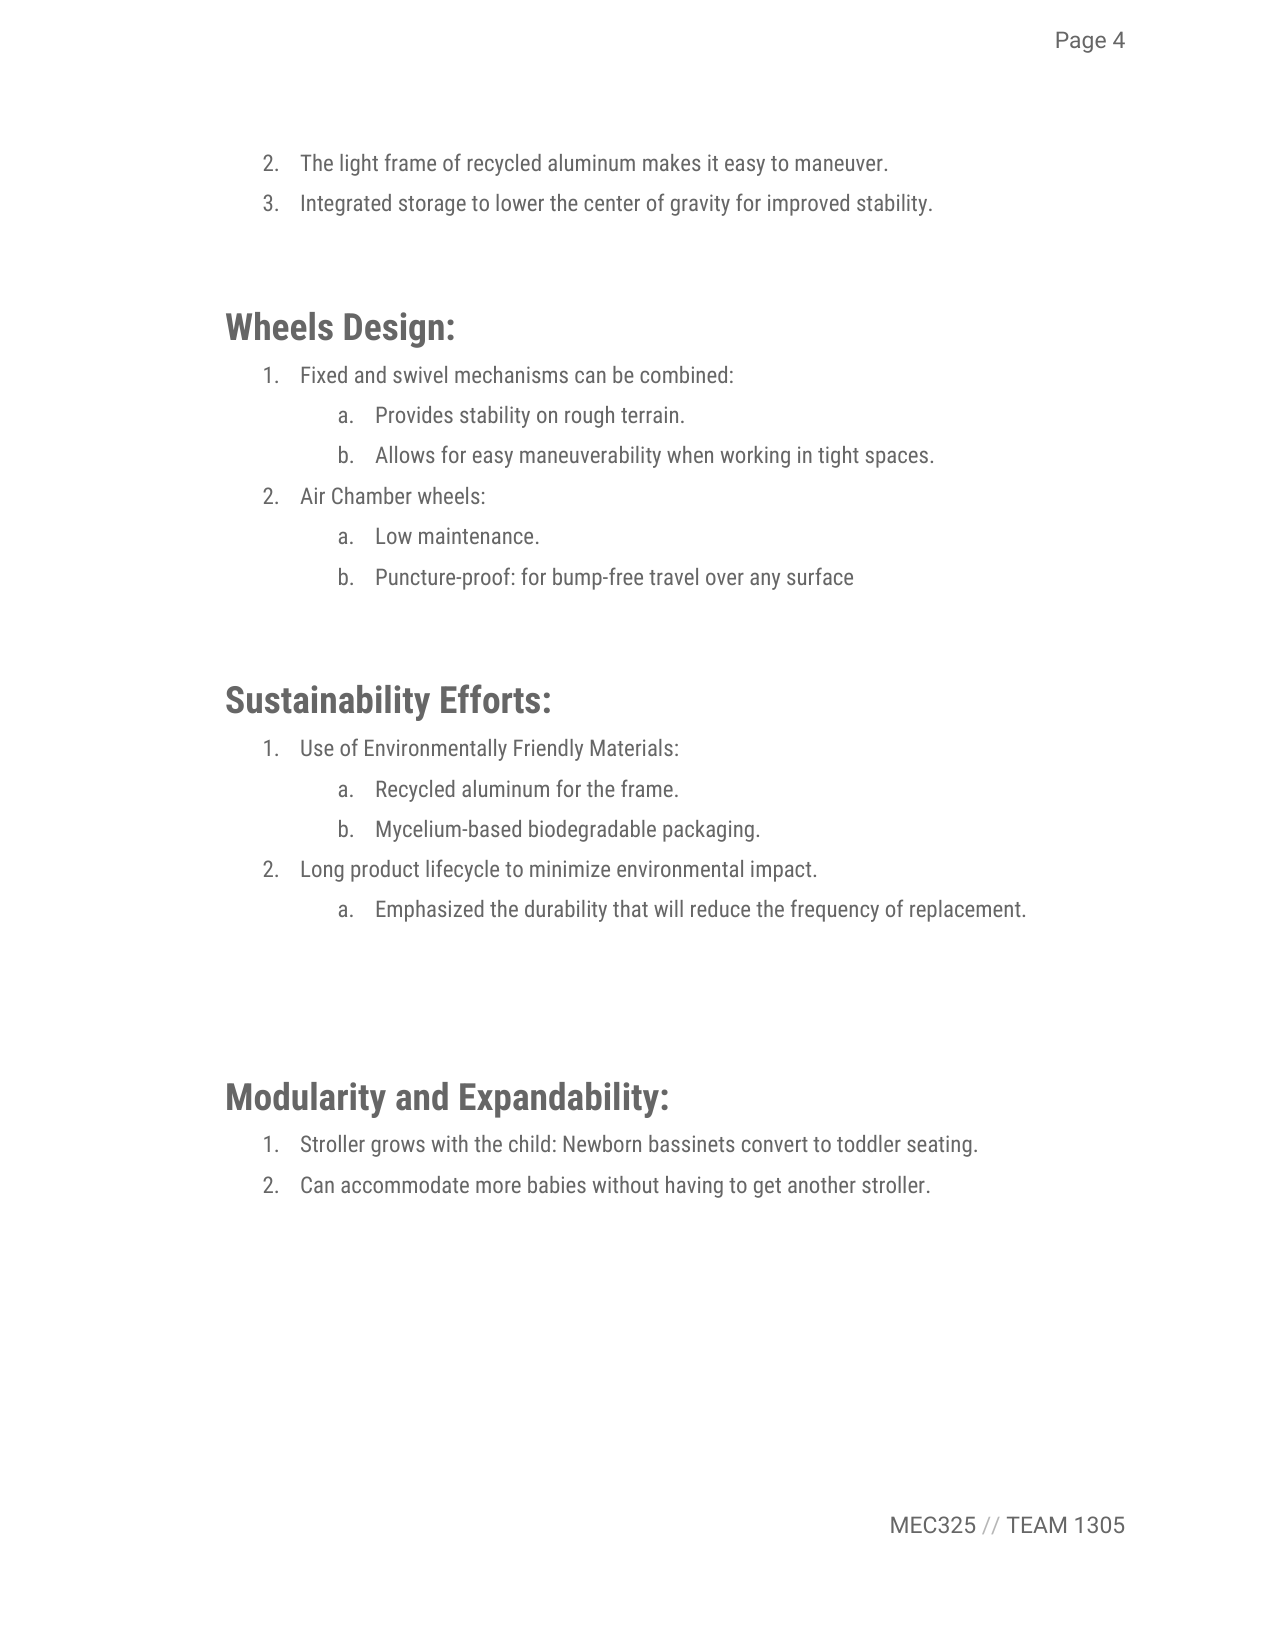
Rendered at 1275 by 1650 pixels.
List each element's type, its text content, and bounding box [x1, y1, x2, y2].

list The light frame of recycled aluminum makes it easy to maneuver. [262, 150, 1125, 177]
subtitle Sustainability Efforts: [150, 679, 1125, 723]
list Puncture-proof: for bump-free travel over any surface [337, 564, 1125, 591]
subtitle Wheels Design: [150, 306, 1125, 349]
list Low maintenance. [337, 523, 1125, 550]
list Use of Environmentally Friendly Materials: [262, 735, 1125, 762]
list Recycled aluminum for the frame. [337, 776, 1125, 803]
list Emphasized the durability that will reduce the frequency of replacement. [337, 897, 1125, 923]
list Air Chamber wheels: [262, 483, 1125, 510]
list Long product lifecycle to minimize environmental impact. [262, 856, 1125, 883]
list Can accommodate more babies without having to get another stroller. [262, 1172, 1125, 1199]
list Integrated storage to lower the center of gravity for improved stability. [262, 190, 1125, 217]
list Mycelium-based biodegradable packaging. [337, 816, 1125, 843]
subtitle Modularity and Expandability: [150, 1075, 1125, 1119]
list Stroller grows with the child: Newborn bassinets convert to toddler seating. [262, 1132, 1125, 1158]
list Fixed and swivel mechanisms can be combined: [262, 362, 1125, 389]
list Allows for easy maneuverability when working in tight spaces. [337, 443, 1125, 469]
list Provides stability on rough terrain. [337, 402, 1125, 429]
